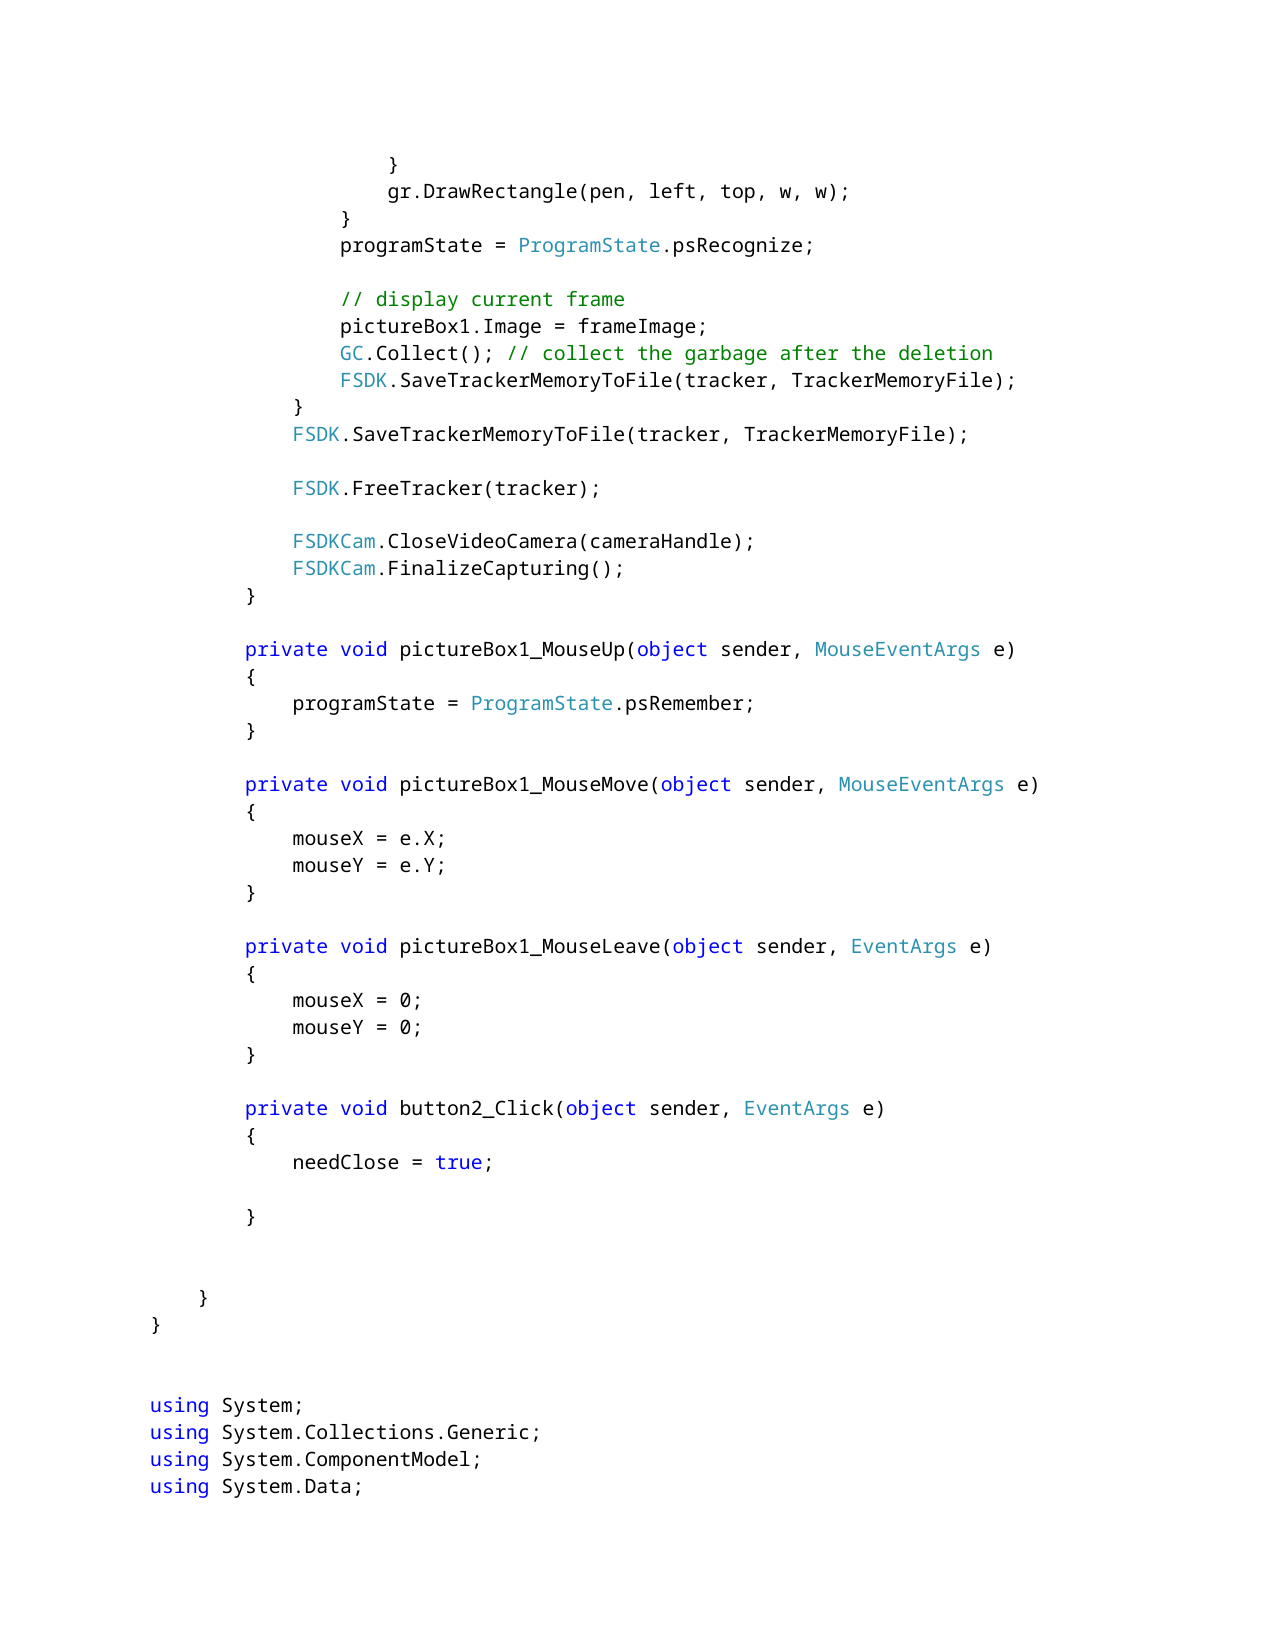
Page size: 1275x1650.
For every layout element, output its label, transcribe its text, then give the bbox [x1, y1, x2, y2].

text } [150, 1310, 1125, 1337]
text FSDK.SaveTrackerMemoryToFile(tracker, TrackerMemoryFile); [150, 420, 1125, 447]
text } [150, 717, 1125, 743]
text } [150, 582, 1125, 609]
text } [150, 393, 1125, 420]
text pictureBox1.Image = frameImage; [150, 312, 1125, 339]
text using System; [150, 1391, 1125, 1418]
text FSDK.FreeTracker(tracker); [150, 474, 1125, 501]
text using System.ComponentModel; [150, 1445, 1125, 1472]
text mouseX = 0; [150, 986, 1125, 1013]
text needClose = true; [150, 1148, 1125, 1175]
text GC.Collect(); // collect the garbage after the deletion [150, 339, 1125, 366]
text } [150, 878, 1125, 905]
text mouseX = e.X; [150, 824, 1125, 851]
text } [150, 150, 1125, 177]
text gr.DrawRectangle(pen, left, top, w, w); [150, 177, 1125, 204]
text { [150, 959, 1125, 986]
text programState = ProgramState.psRemember; [150, 689, 1125, 717]
text mouseY = e.Y; [150, 851, 1125, 878]
text } [150, 1202, 1125, 1229]
text private void pictureBox1_MouseMove(object sender, MouseEventArgs e) [150, 771, 1125, 797]
text // display current frame [150, 285, 1125, 312]
text FSDK.SaveTrackerMemoryToFile(tracker, TrackerMemoryFile); [150, 366, 1125, 393]
text using System.Data; [150, 1472, 1125, 1499]
text } [150, 1040, 1125, 1067]
text private void button2_Click(object sender, EventArgs e) [150, 1094, 1125, 1121]
text programState = ProgramState.psRecognize; [150, 231, 1125, 258]
text private void pictureBox1_MouseUp(object sender, MouseEventArgs e) [150, 636, 1125, 663]
text } [150, 1283, 1125, 1310]
text { [150, 663, 1125, 689]
text { [150, 1121, 1125, 1148]
text { [150, 797, 1125, 824]
text FSDKCam.CloseVideoCamera(cameraHandle); [150, 528, 1125, 555]
text FSDKCam.FinalizeCapturing(); [150, 555, 1125, 582]
text } [150, 204, 1125, 231]
text mouseY = 0; [150, 1013, 1125, 1040]
text private void pictureBox1_MouseLeave(object sender, EventArgs e) [150, 932, 1125, 959]
text using System.Collections.Generic; [150, 1418, 1125, 1445]
